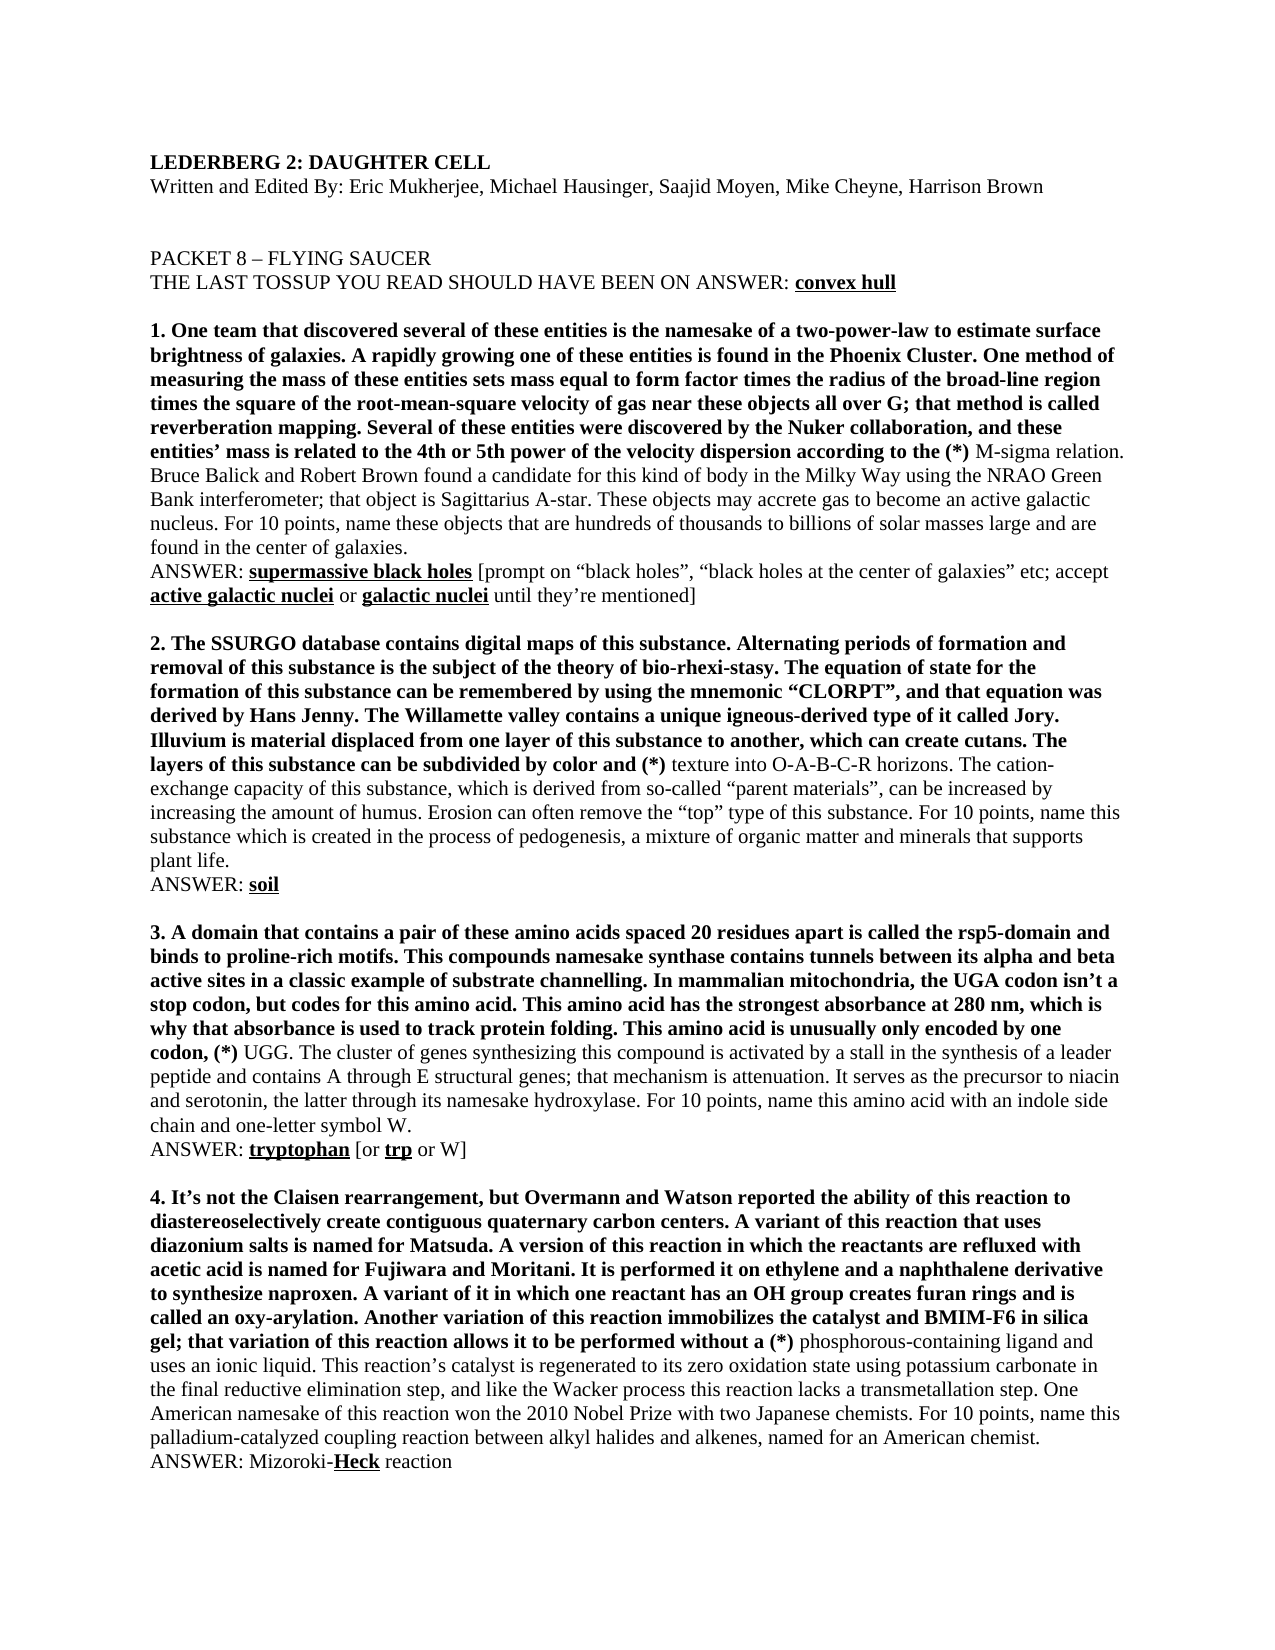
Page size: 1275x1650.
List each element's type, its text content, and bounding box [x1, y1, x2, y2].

text THE LAST TOSSUP YOU READ SHOULD HAVE BEEN ON ANSWER: convex hull [150, 270, 1125, 294]
text 1. One team that discovered several of these entities is the namesake of a two-power-law to estimate surface brightness of galaxies. A rapidly growing one of these entities is found in the Phoenix Cluster. One method of measuring the mass of these entities sets mass equal to form factor times the radius of the broad-line region times the square of the root-mean-square velocity of gas near these objects all over G; that method is called reverberation mapping. Several of these entities were discovered by the Nuker collaboration, and these entities’ mass is related to the 4th or 5th power of the velocity dispersion according to the (*) M-sigma relation. Bruce Balick and Robert Brown found a candidate for this kind of body in the Milky Way using the NRAO Green Bank interferometer; that object is Sagittarius A-star. These objects may accrete gas to become an active galactic nucleus. For 10 points, name these objects that are hundreds of thousands to billions of solar masses large and are found in the center of galaxies. [150, 318, 1125, 559]
text LEDERBERG 2: DAUGHTER CELL [150, 150, 1125, 174]
text 3. A domain that contains a pair of these amino acids spaced 20 residues apart is called the rsp5-domain and binds to proline-rich motifs. This compounds namesake synthase contains tunnels between its alpha and beta active sites in a classic example of substrate channelling. In mammalian mitochondria, the UGA codon isn’t a stop codon, but codes for this amino acid. This amino acid has the strongest absorbance at 280 nm, which is why that absorbance is used to track protein folding. This amino acid is unusually only encoded by one codon, (*) UGG. The cluster of genes synthesizing this compound is activated by a stall in the synthesis of a leader peptide and contains A through E structural genes; that mechanism is attenuation. It serves as the precursor to niacin and serotonin, the latter through its namesake hydroxylase. For 10 points, name this amino acid with an indole side chain and one-letter symbol W. [150, 920, 1125, 1137]
text PACKET 8 – FLYING SAUCER [150, 246, 1125, 270]
text ANSWER: Mizoroki-Heck reaction [150, 1449, 1125, 1473]
text Written and Edited By: Eric Mukherjee, Michael Hausinger, Saajid Moyen, Mike Cheyne, Harrison Brown [150, 174, 1125, 198]
text ANSWER: supermassive black holes [prompt on “black holes”, “black holes at the center of galaxies” etc; accept active galactic nuclei or galactic nuclei until they’re mentioned] [150, 559, 1125, 607]
text ANSWER: soil [150, 872, 1125, 896]
text 4. It’s not the Claisen rearrangement, but Overmann and Watson reported the ability of this reaction to diastereoselectively create contiguous quaternary carbon centers. A variant of this reaction that uses diazonium salts is named for Matsuda. A version of this reaction in which the reactants are refluxed with acetic acid is named for Fujiwara and Moritani. It is performed it on ethylene and a naphthalene derivative to synthesize naproxen. A variant of it in which one reactant has an OH group creates furan rings and is called an oxy-arylation. Another variation of this reaction immobilizes the catalyst and BMIM-F6 in silica gel; that variation of this reaction allows it to be performed without a (*) phosphorous-containing ligand and uses an ionic liquid. This reaction’s catalyst is regenerated to its zero oxidation state using potassium carbonate in the final reductive elimination step, and like the Wacker process this reaction lacks a transmetallation step. One American namesake of this reaction won the 2010 Nobel Prize with two Japanese chemists. For 10 points, name this palladium-catalyzed coupling reaction between alkyl halides and alkenes, named for an American chemist. [150, 1185, 1125, 1449]
text ANSWER: tryptophan [or trp or W] [150, 1137, 1125, 1161]
text 2. The SSURGO database contains digital maps of this substance. Alternating periods of formation and removal of this substance is the subject of the theory of bio-rhexi-stasy. The equation of state for the formation of this substance can be remembered by using the mnemonic “CLORPT”, and that equation was derived by Hans Jenny. The Willamette valley contains a unique igneous-derived type of it called Jory. Illuvium is material displaced from one layer of this substance to another, which can create cutans. The layers of this substance can be subdivided by color and (*) texture into O-A-B-C-R horizons. The cation-exchange capacity of this substance, which is derived from so-called “parent materials”, can be increased by increasing the amount of humus. Erosion can often remove the “top” type of this substance. For 10 points, name this substance which is created in the process of pedogenesis, a mixture of organic matter and minerals that supports plant life. [150, 631, 1125, 872]
